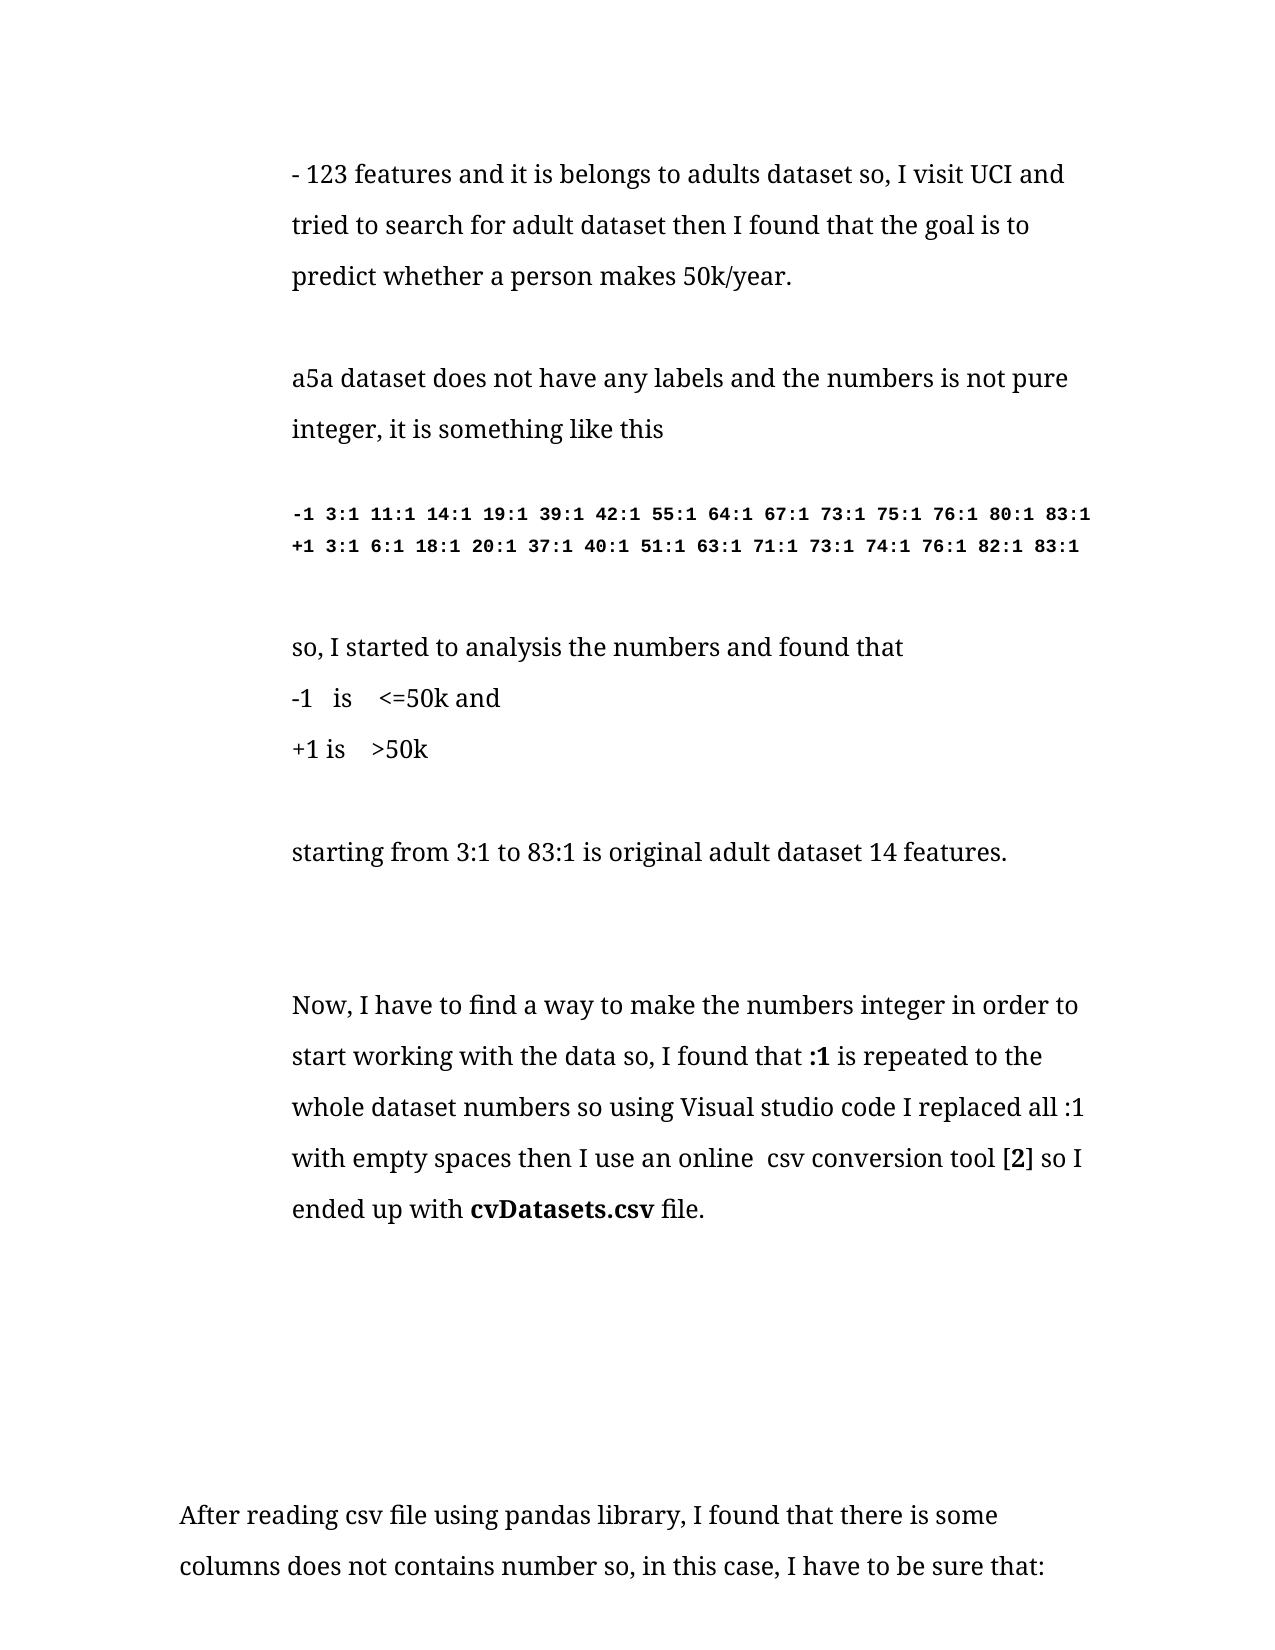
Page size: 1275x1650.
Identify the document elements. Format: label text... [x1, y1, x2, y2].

text -1 3:1 11:1 14:1 19:1 39:1 42:1 55:1 64:1 67:1 73:1 75:1 76:1 80:1 83:1 [292, 505, 1096, 526]
text so, I started to analysis the numbers and found that [292, 588, 1096, 664]
text After reading csv file using pandas library, I found that there is some columns does not contains number so, in this case, I have to be sure that: [179, 1498, 1096, 1583]
text -1 is <=50k and [292, 681, 1096, 715]
text +1 3:1 6:1 18:1 20:1 37:1 40:1 51:1 63:1 71:1 73:1 74:1 76:1 82:1 83:1 [292, 537, 1096, 558]
text - 123 features and it is belongs to adults dataset so, I visit UCI and tried to search for adult dataset then I found that the goal is to predict whether a person makes 50k/year. [292, 156, 1096, 292]
text +1 is >50k [292, 732, 1096, 766]
text a5a dataset does not have any labels and the numbers is not pure integer, it is something like this [292, 360, 1096, 446]
text Now, I have to find a way to make the numbers integer in order to start working with the data so, I found that :1 is repeated to the whole dataset numbers so using Visual studio code I replaced all :1 with empty spaces then I use an online csv conversion tool [2] so I ended up with cvDatasets.csv file. [292, 987, 1096, 1226]
text starting from 3:1 to 83:1 is original adult dataset 14 features. [292, 834, 1096, 868]
